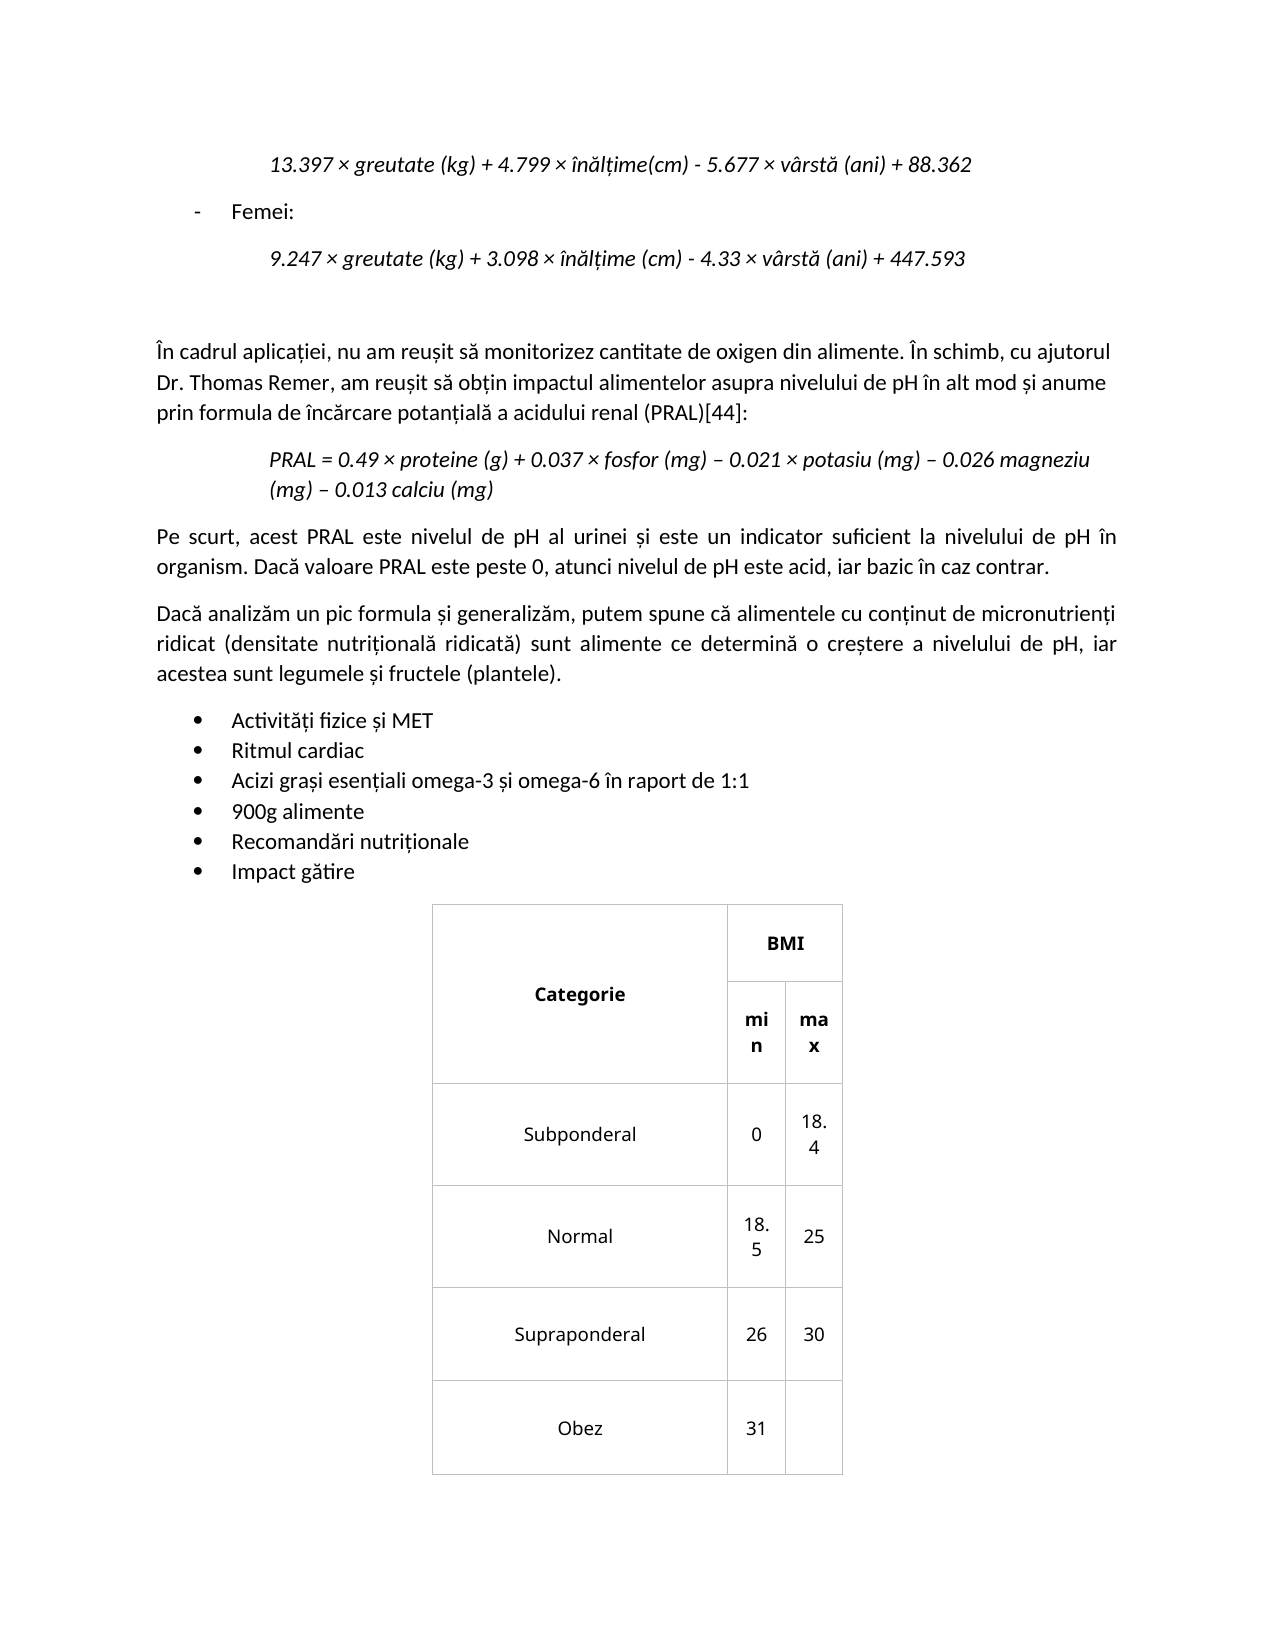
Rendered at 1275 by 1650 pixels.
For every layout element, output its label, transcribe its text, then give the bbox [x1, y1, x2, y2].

list Acizi grași esențiali omega-3 și omega-6 în raport de 1:1 [194, 767, 1118, 795]
table_cell max [786, 982, 842, 1083]
table_header BMI [728, 905, 842, 981]
list 900g alimente [194, 797, 1118, 825]
table_cell 31 [728, 1381, 785, 1474]
table_cell 18.4 [786, 1084, 842, 1185]
table_cell 30 [786, 1288, 842, 1380]
text Pe scurt, acest PRAL este nivelul de pH al urinei și este un indicator suficient la nivelului de pH în organism. Dacă valoare PRAL este peste 0, atunci nivelul de pH este acid, iar bazic în caz contrar. [156, 522, 1118, 580]
list Femei: [194, 197, 1118, 225]
table_cell 26 [728, 1288, 785, 1380]
list Activități fizice și MET [194, 706, 1118, 734]
table_cell Subponderal [433, 1084, 727, 1185]
text PRAL = 0.49 × proteine (g) + 0.037 × fosfor (mg) – 0.021 × potasiu (mg) – 0.026 magneziu (mg) – 0.013 calciu (mg) [269, 445, 1118, 503]
text 13.397 × greutate (kg) + 4.799 × înălțime(cm) - 5.677 × vârstă (ani) + 88.362 [269, 150, 1118, 178]
text În cadrul aplicației, nu am reușit să monitorizez cantitate de oxigen din alimente. În schimb, cu ajutorul Dr. Thomas Remer, am reușit să obțin impactul alimentelor asupra nivelului de pH în alt mod și anume prin formula de încărcare potanțială a acidului renal (PRAL)[44]: [156, 337, 1118, 426]
list Ritmul cardiac [194, 736, 1118, 764]
list Recomandări nutriționale [194, 827, 1118, 855]
table_cell Supraponderal [433, 1288, 727, 1380]
table_cell min [728, 982, 785, 1083]
text 9.247 × greutate (kg) + 3.098 × înălțime (cm) - 4.33 × vârstă (ani) + 447.593 [269, 244, 1118, 272]
table_header Categorie [433, 905, 727, 1083]
table_cell 25 [786, 1186, 842, 1287]
table_cell 0 [728, 1084, 785, 1185]
table_cell 18.5 [728, 1186, 785, 1287]
text Dacă analizăm un pic formula și generalizăm, putem spune că alimentele cu conținut de micronutrienți ridicat (densitate nutrițională ridicată) sunt alimente ce determină o creștere a nivelului de pH, iar acestea sunt legumele și fructele (plantele). [156, 599, 1118, 687]
table_cell Normal [433, 1186, 727, 1287]
table_cell [786, 1381, 842, 1474]
list Impact gătire [194, 857, 1118, 885]
table_cell Obez [433, 1381, 727, 1474]
